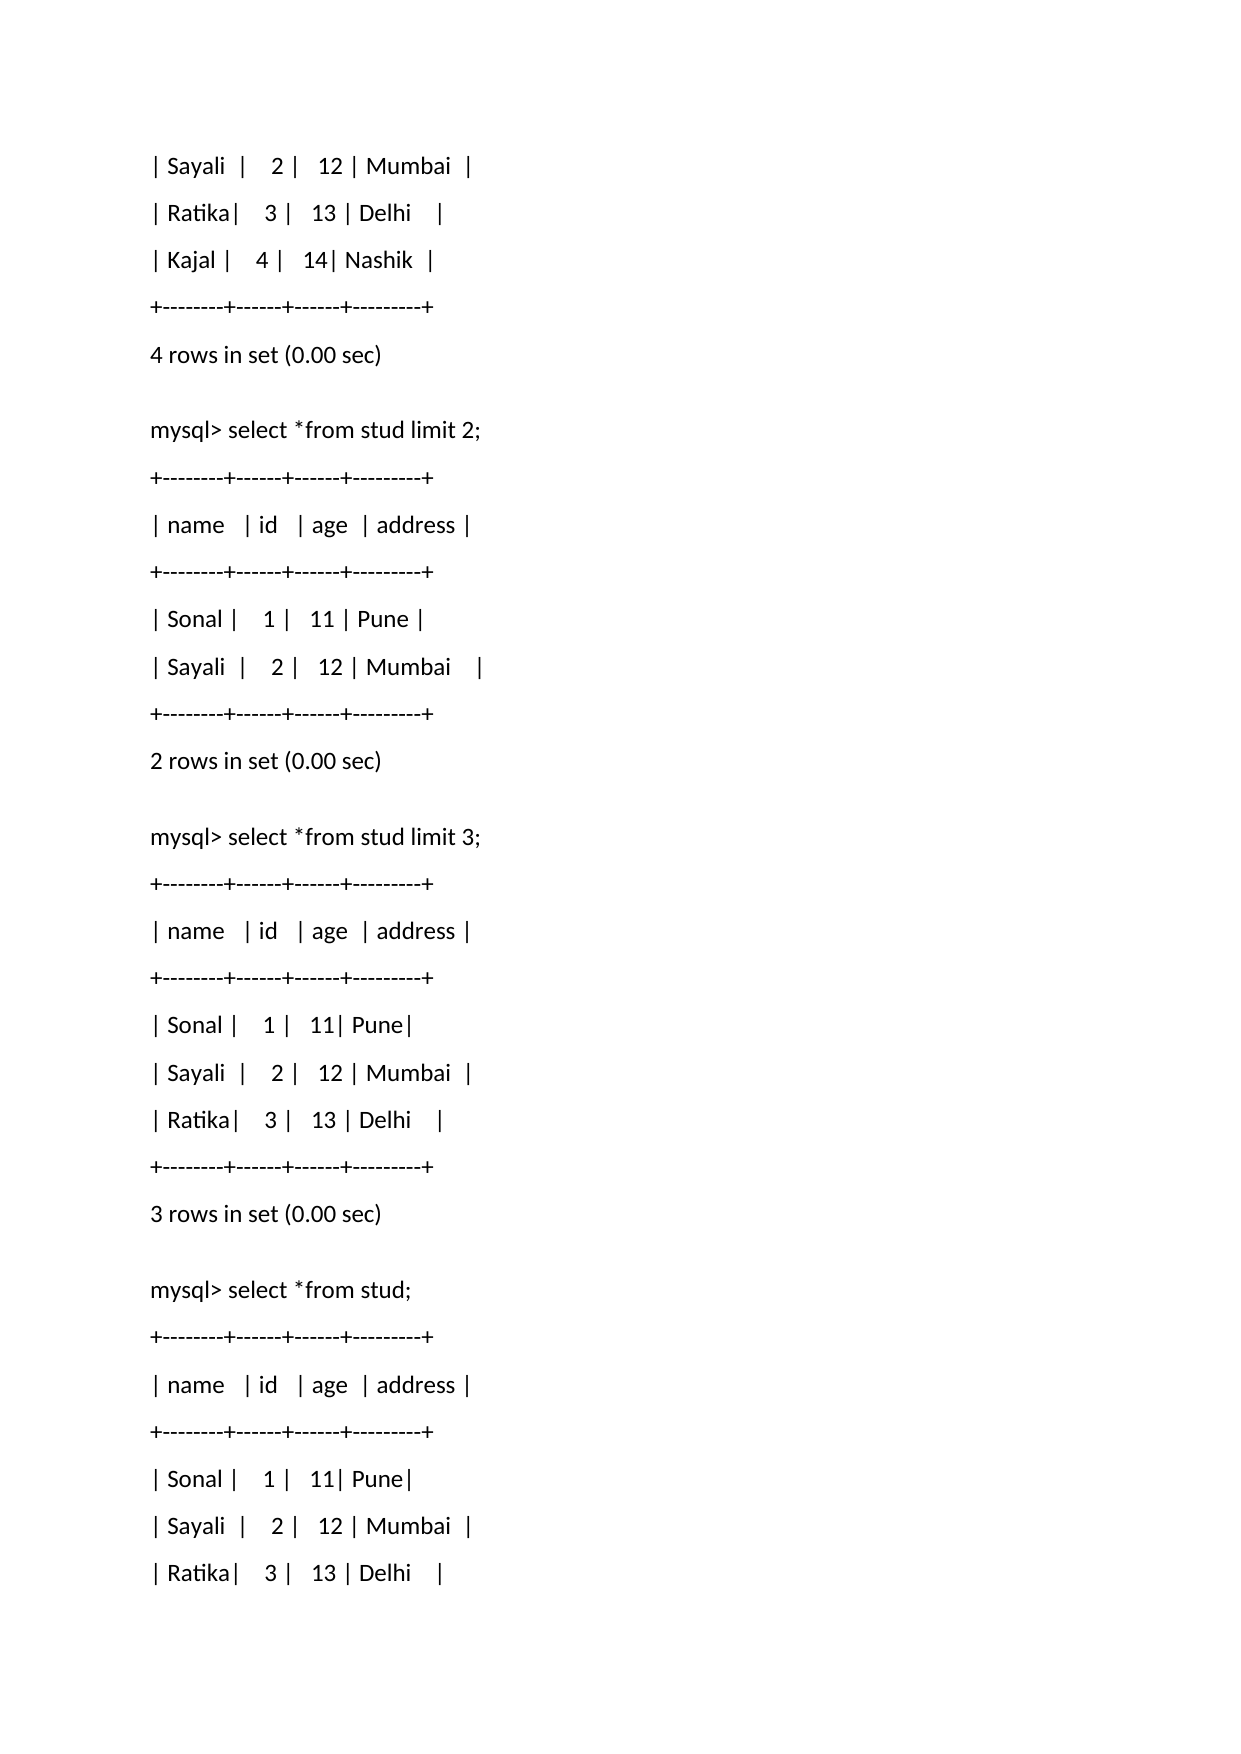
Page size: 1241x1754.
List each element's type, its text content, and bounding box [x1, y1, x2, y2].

text 4 rows in set (0.00 sec) [150, 339, 1090, 369]
text +--------+------+------+---------+ [150, 868, 1090, 899]
text | Sayali | 2 | 12 | Mumbai | [150, 1057, 1090, 1087]
text +--------+------+------+---------+ [150, 556, 1090, 587]
text +--------+------+------+---------+ [150, 1416, 1090, 1446]
text +--------+------+------+---------+ [150, 698, 1090, 728]
text +--------+------+------+---------+ [150, 292, 1090, 322]
text +--------+------+------+---------+ [150, 1322, 1090, 1352]
text | name | id | age | address | [150, 1369, 1090, 1399]
text | Ratika| 3 | 13 | Delhi | [150, 1104, 1090, 1134]
text | Sayali | 2 | 12 | Mumbai | [150, 1510, 1090, 1541]
text | name | id | age | address | [150, 915, 1090, 946]
text | Ratika| 3 | 13 | Delhi | [150, 197, 1090, 228]
text 3 rows in set (0.00 sec) [150, 1198, 1090, 1229]
text +--------+------+------+---------+ [150, 462, 1090, 492]
text | Ratika| 3 | 13 | Delhi | [150, 1557, 1090, 1588]
text mysql> select *from stud limit 3; [150, 821, 1090, 851]
text 2 rows in set (0.00 sec) [150, 745, 1090, 776]
text | Sonal | 1 | 11| Pune| [150, 1463, 1090, 1494]
text +--------+------+------+---------+ [150, 962, 1090, 993]
text | Sayali | 2 | 12 | Mumbai | [150, 150, 1090, 181]
text | Kajal | 4 | 14| Nashik | [150, 244, 1090, 275]
text | Sonal | 1 | 11 | Pune | [150, 603, 1090, 634]
text +--------+------+------+---------+ [150, 1151, 1090, 1182]
text mysql> select *from stud; [150, 1274, 1090, 1305]
text | name | id | age | address | [150, 509, 1090, 539]
text | Sayali | 2 | 12 | Mumbai | [150, 651, 1090, 681]
text mysql> select *from stud limit 2; [150, 415, 1090, 445]
text | Sonal | 1 | 11| Pune| [150, 1010, 1090, 1040]
